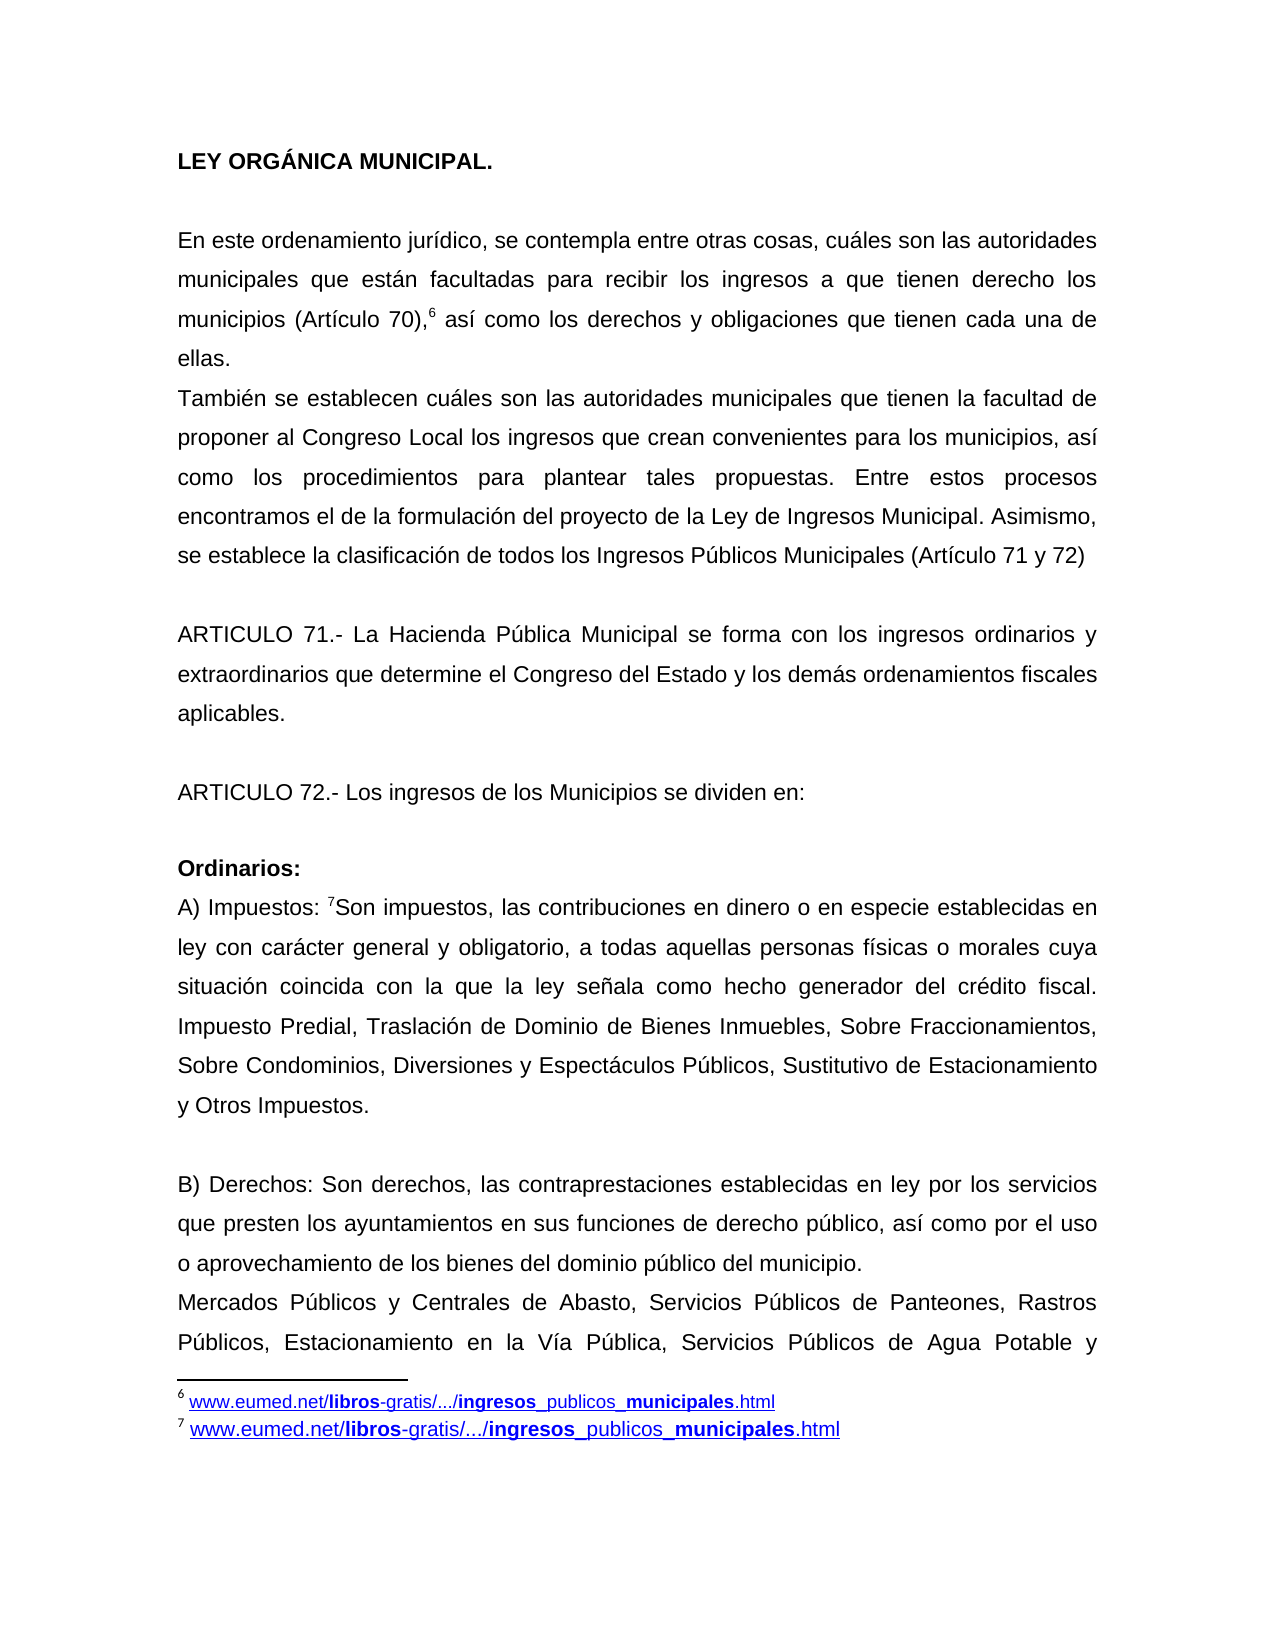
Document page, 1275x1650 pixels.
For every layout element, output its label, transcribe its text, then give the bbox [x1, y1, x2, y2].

text En este ordenamiento jurídico, se contempla entre otras cosas, cuáles son las autoridades municipales que están facultadas para recibir los ingresos a que tienen derecho los municipios (Artículo 70), así como los derechos y obligaciones que tienen cada una de ellas. [177, 227, 1098, 371]
text ARTICULO 71.- La Hacienda Pública Municipal se forma con los ingresos ordinarios y extraordinarios que determine el Congreso del Estado y los demás ordenamientos fiscales aplicables. [177, 621, 1098, 727]
text LEY ORGÁNICA MUNICIPAL. [177, 148, 1098, 174]
text Ordinarios: [177, 855, 1098, 881]
text B) Derechos: Son derechos, las contraprestaciones establecidas en ley por los servicios que presten los ayuntamientos en sus funciones de derecho público, así como por el uso o aprovechamiento de los bienes del dominio público del municipio. [177, 1171, 1098, 1276]
text A) Impuestos: Son impuestos, las contribuciones en dinero o en especie establecidas en ley con carácter general y obligatorio, a todas aquellas personas físicas o morales cuya situación coincida con la que la ley señala como hecho generador del crédito fiscal. Impuesto Predial, Traslación de Dominio de Bienes Inmuebles, Sobre Fraccionamientos, Sobre Condominios, Diversiones y Espectáculos Públicos, Sustitutivo de Estacionamiento y Otros Impuestos. [177, 894, 1098, 1118]
text ARTICULO 72.- Los ingresos de los Municipios se dividen en: [177, 779, 1098, 806]
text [177, 1289, 1098, 1355]
text También se establecen cuáles son las autoridades municipales que tienen la facultad de proponer al Congreso Local los ingresos que crean convenientes para los municipios, así como los procedimientos para plantear tales propuestas. Entre estos procesos encontramos el de la formulación del proyecto de la Ley de Ingresos Municipal. Asimismo, se establece la clasificación de todos los Ingresos Públicos Municipales (Artículo 71 y 72) [177, 384, 1098, 569]
